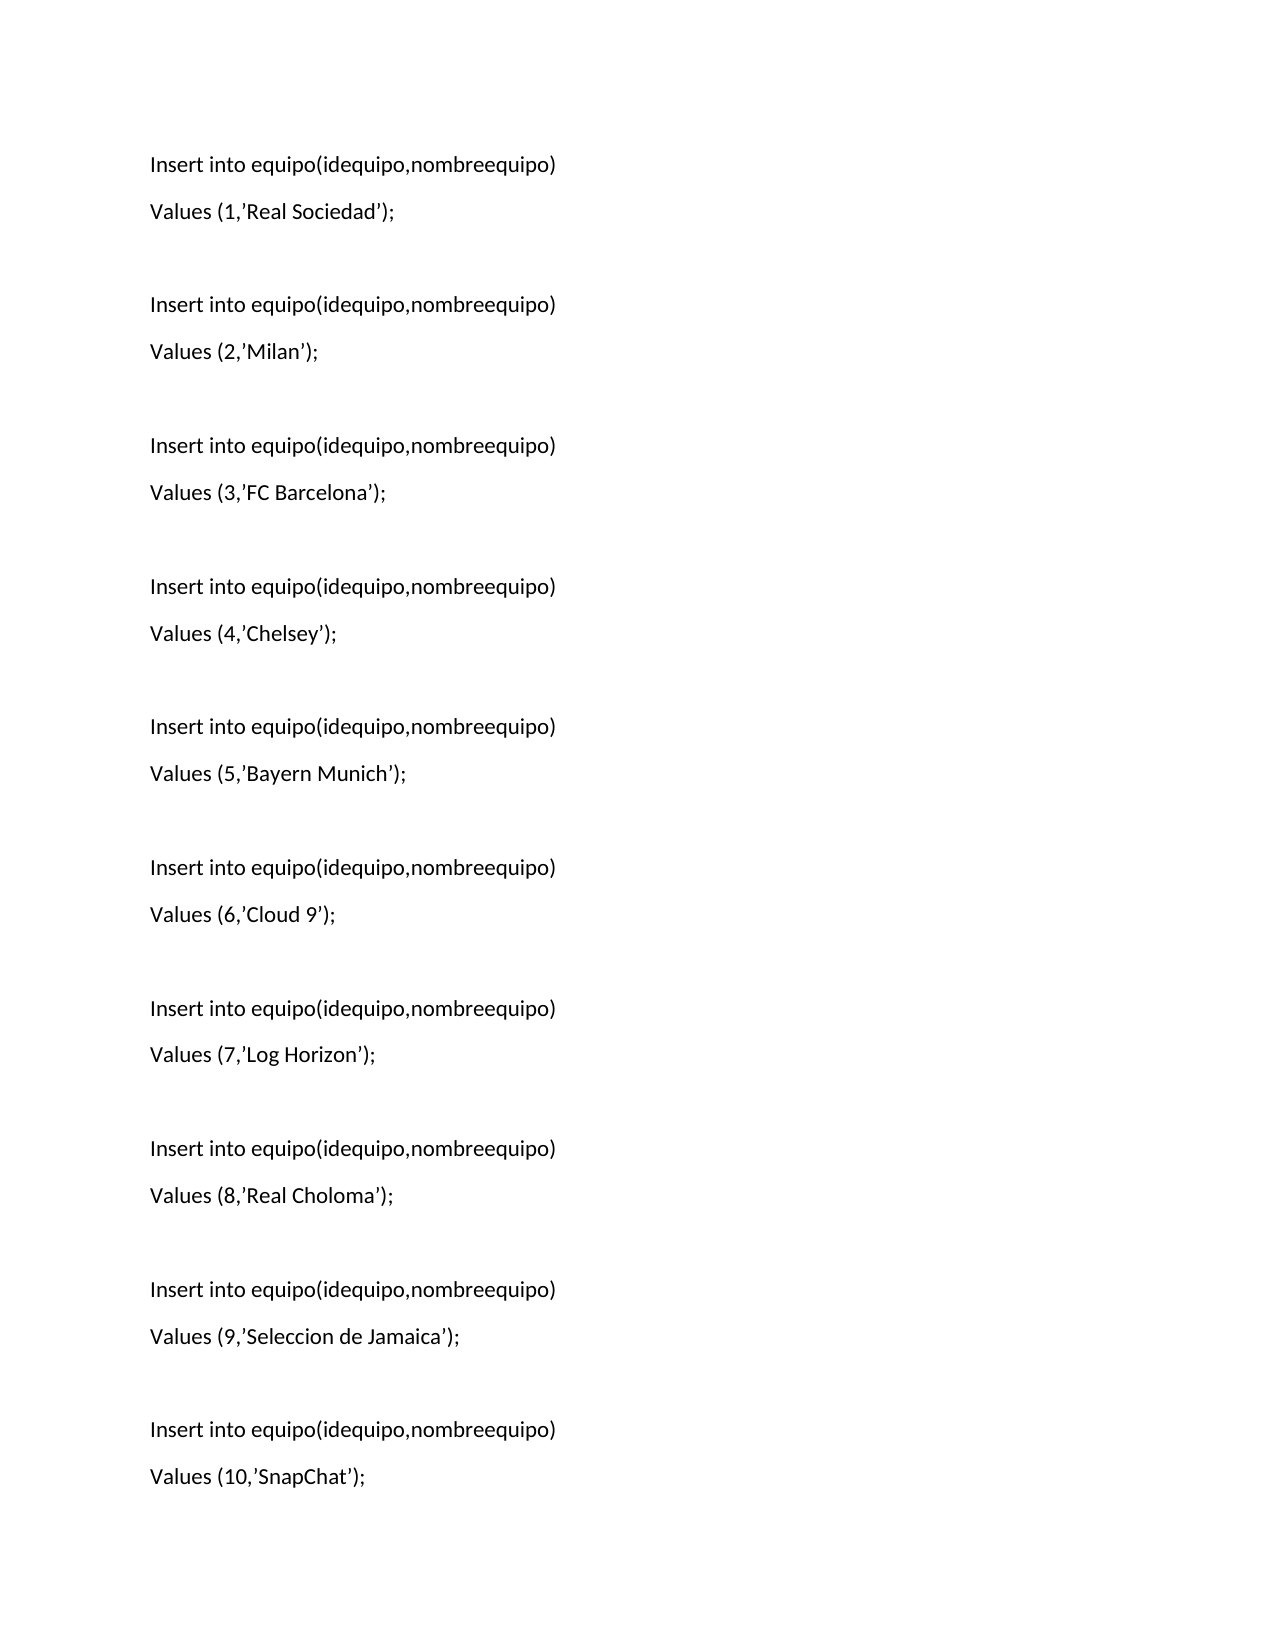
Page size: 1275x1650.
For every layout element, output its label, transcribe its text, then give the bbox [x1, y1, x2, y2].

text Values (3,’FC Barcelona’); [150, 478, 1125, 506]
text Values (4,’Chelsey’); [150, 619, 1125, 647]
text Values (8,’Real Choloma’); [150, 1181, 1125, 1209]
text Insert into equipo(idequipo,nombreequipo) [150, 994, 1125, 1022]
text Insert into equipo(idequipo,nombreequipo) [150, 1416, 1125, 1444]
text Insert into equipo(idequipo,nombreequipo) [150, 150, 1125, 178]
text Values (1,’Real Sociedad’); [150, 197, 1125, 225]
text Insert into equipo(idequipo,nombreequipo) [150, 1275, 1125, 1303]
text Values (10,’SnapChat’); [150, 1462, 1125, 1491]
text Insert into equipo(idequipo,nombreequipo) [150, 431, 1125, 459]
text Values (2,’Milan’); [150, 337, 1125, 366]
text Insert into equipo(idequipo,nombreequipo) [150, 712, 1125, 741]
text Insert into equipo(idequipo,nombreequipo) [150, 1134, 1125, 1162]
text Values (9,’Seleccion de Jamaica’); [150, 1322, 1125, 1350]
text Insert into equipo(idequipo,nombreequipo) [150, 572, 1125, 600]
text Values (6,’Cloud 9’); [150, 900, 1125, 928]
text Insert into equipo(idequipo,nombreequipo) [150, 291, 1125, 319]
text Insert into equipo(idequipo,nombreequipo) [150, 853, 1125, 881]
text Values (7,’Log Horizon’); [150, 1041, 1125, 1069]
text Values (5,’Bayern Munich’); [150, 759, 1125, 787]
